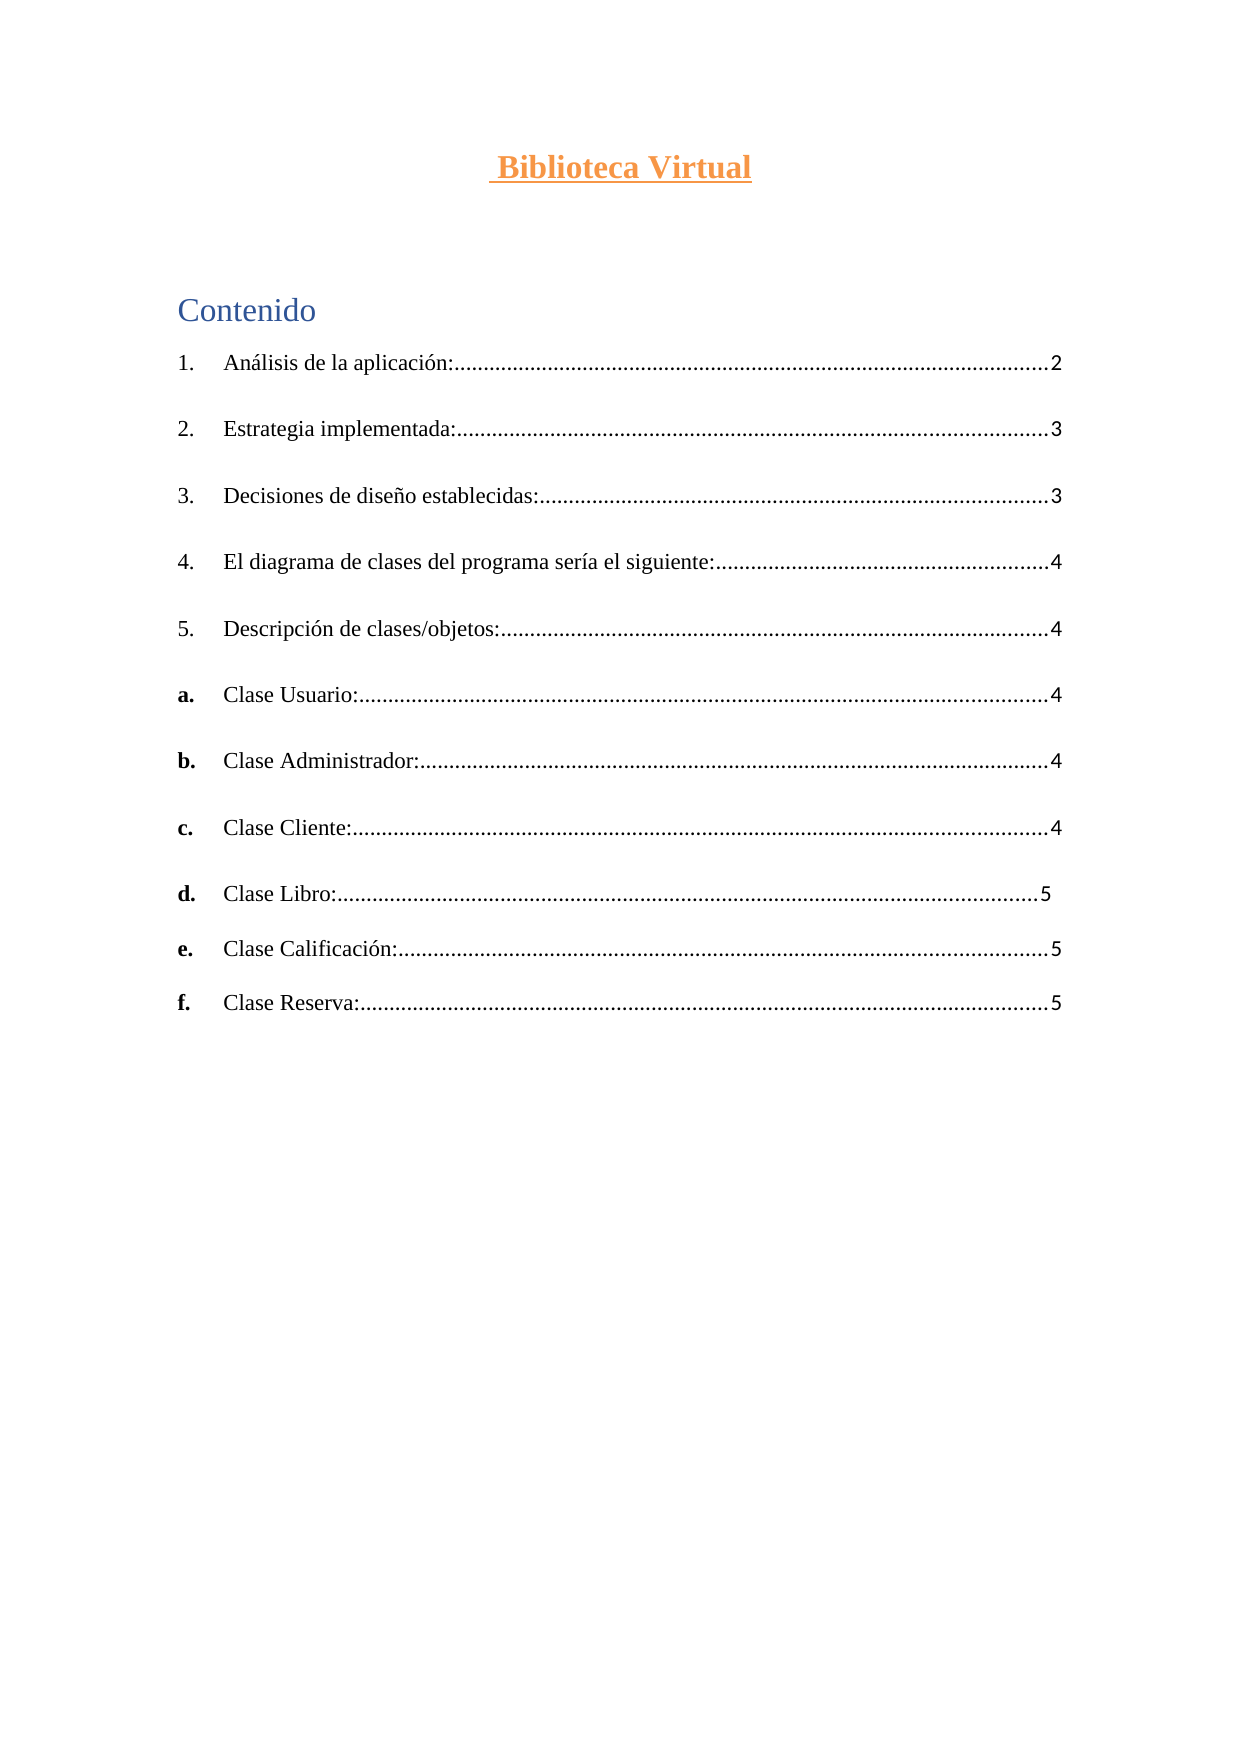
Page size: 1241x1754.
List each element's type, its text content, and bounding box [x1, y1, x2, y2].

text Biblioteca Virtual [177, 148, 1063, 186]
